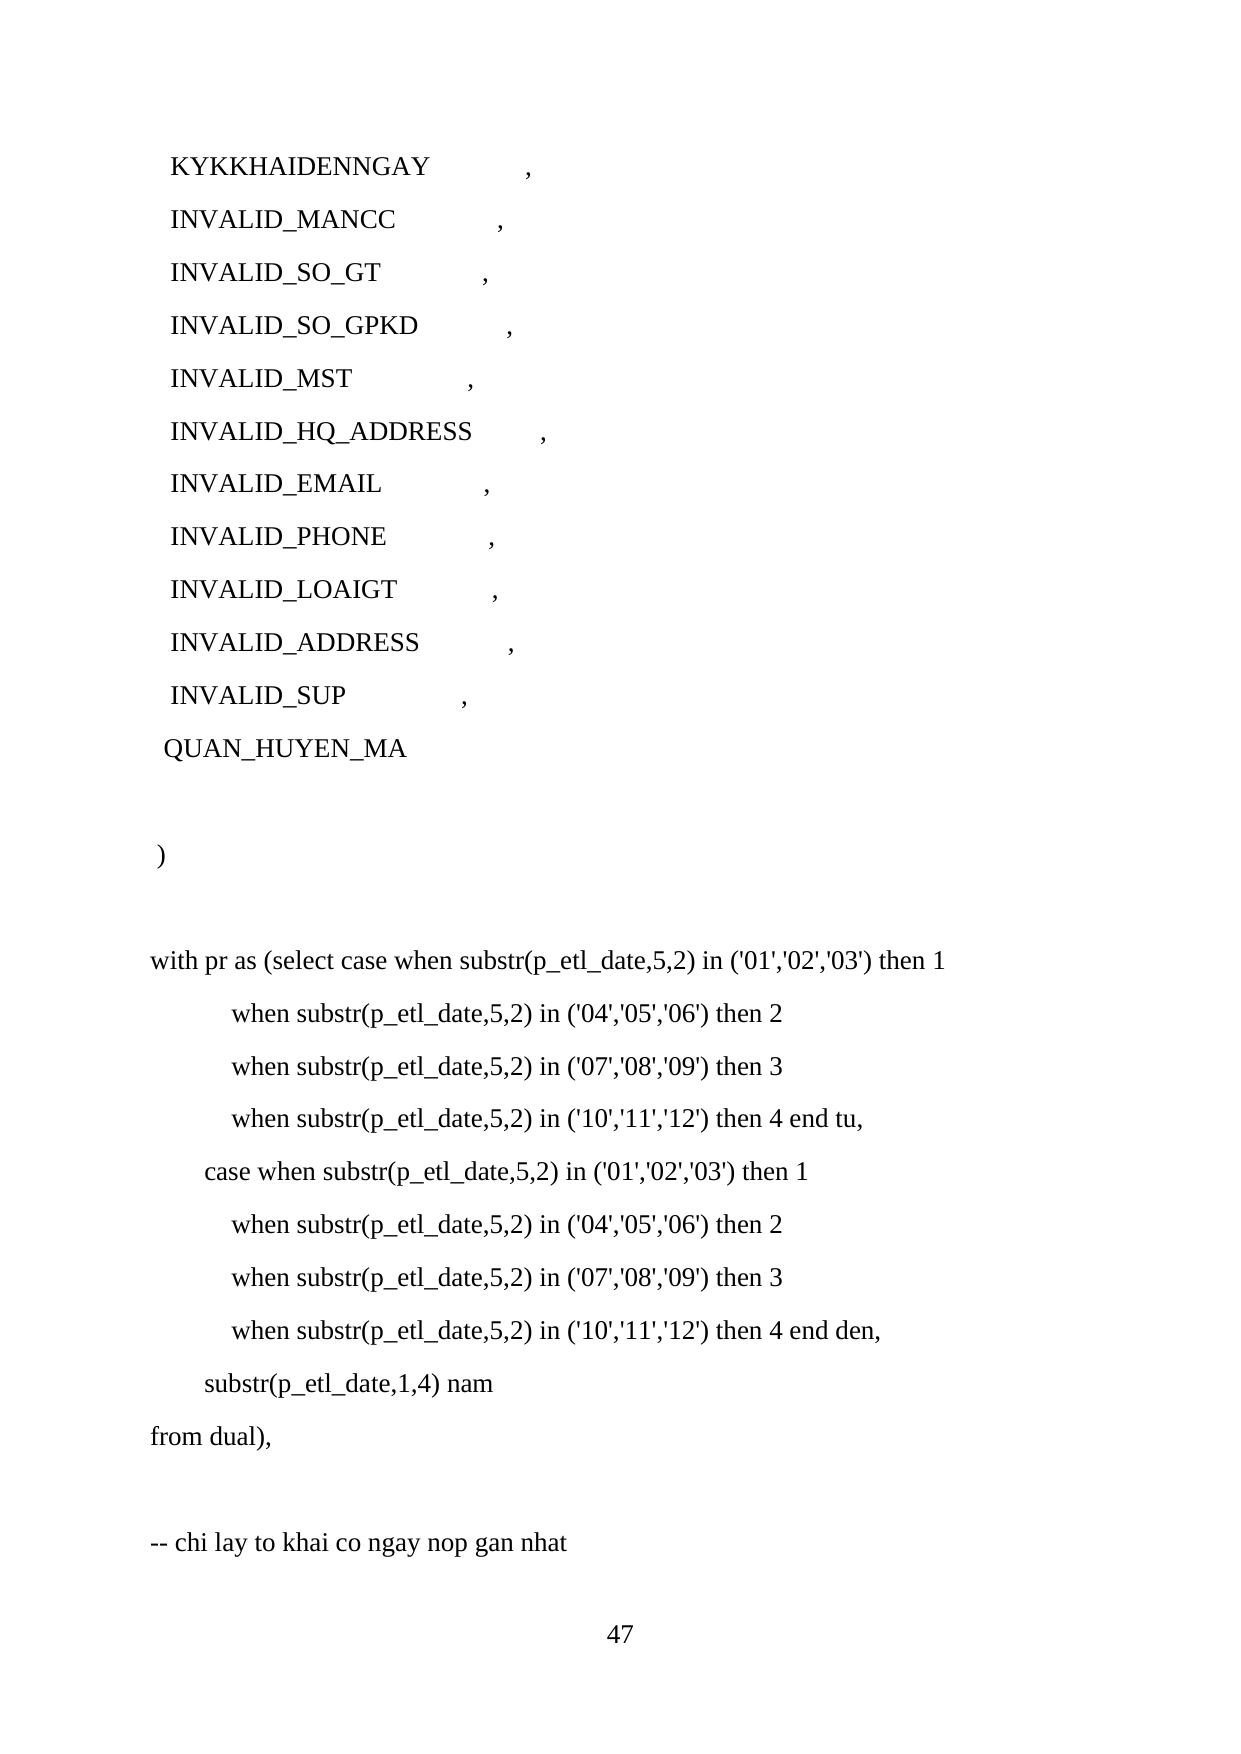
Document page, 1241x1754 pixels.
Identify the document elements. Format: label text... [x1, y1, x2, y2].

text INVALID_SO_GT , [150, 256, 1090, 287]
text case when substr(p_etl_date,5,2) in ('01','02','03') then 1 [150, 1155, 1090, 1187]
text QUAN_HUYEN_MA [150, 732, 1090, 763]
text INVALID_HQ_ADDRESS , [150, 414, 1090, 446]
text with pr as (select case when substr(p_etl_date,5,2) in ('01','02','03') then 1 [150, 944, 1090, 975]
text when substr(p_etl_date,5,2) in ('07','08','09') then 3 [150, 1049, 1090, 1081]
text when substr(p_etl_date,5,2) in ('04','05','06') then 2 [150, 997, 1090, 1028]
text INVALID_SUP , [150, 679, 1090, 710]
text INVALID_MST , [150, 362, 1090, 393]
text INVALID_PHONE , [150, 520, 1090, 552]
text -- chi lay to khai co ngay nop gan nhat [150, 1526, 1090, 1557]
text KYKKHAIDENNGAY , [150, 150, 1090, 181]
text from dual), [150, 1420, 1090, 1451]
text ) [150, 838, 1090, 869]
text when substr(p_etl_date,5,2) in ('10','11','12') then 4 end den, [150, 1314, 1090, 1345]
text INVALID_MANCC , [150, 203, 1090, 234]
text when substr(p_etl_date,5,2) in ('04','05','06') then 2 [150, 1208, 1090, 1239]
text INVALID_LOAIGT , [150, 573, 1090, 604]
text when substr(p_etl_date,5,2) in ('07','08','09') then 3 [150, 1261, 1090, 1292]
text INVALID_ADDRESS , [150, 626, 1090, 657]
text INVALID_SO_GPKD , [150, 309, 1090, 340]
text INVALID_EMAIL , [150, 467, 1090, 499]
text substr(p_etl_date,1,4) nam [150, 1367, 1090, 1398]
text when substr(p_etl_date,5,2) in ('10','11','12') then 4 end tu, [150, 1102, 1090, 1134]
